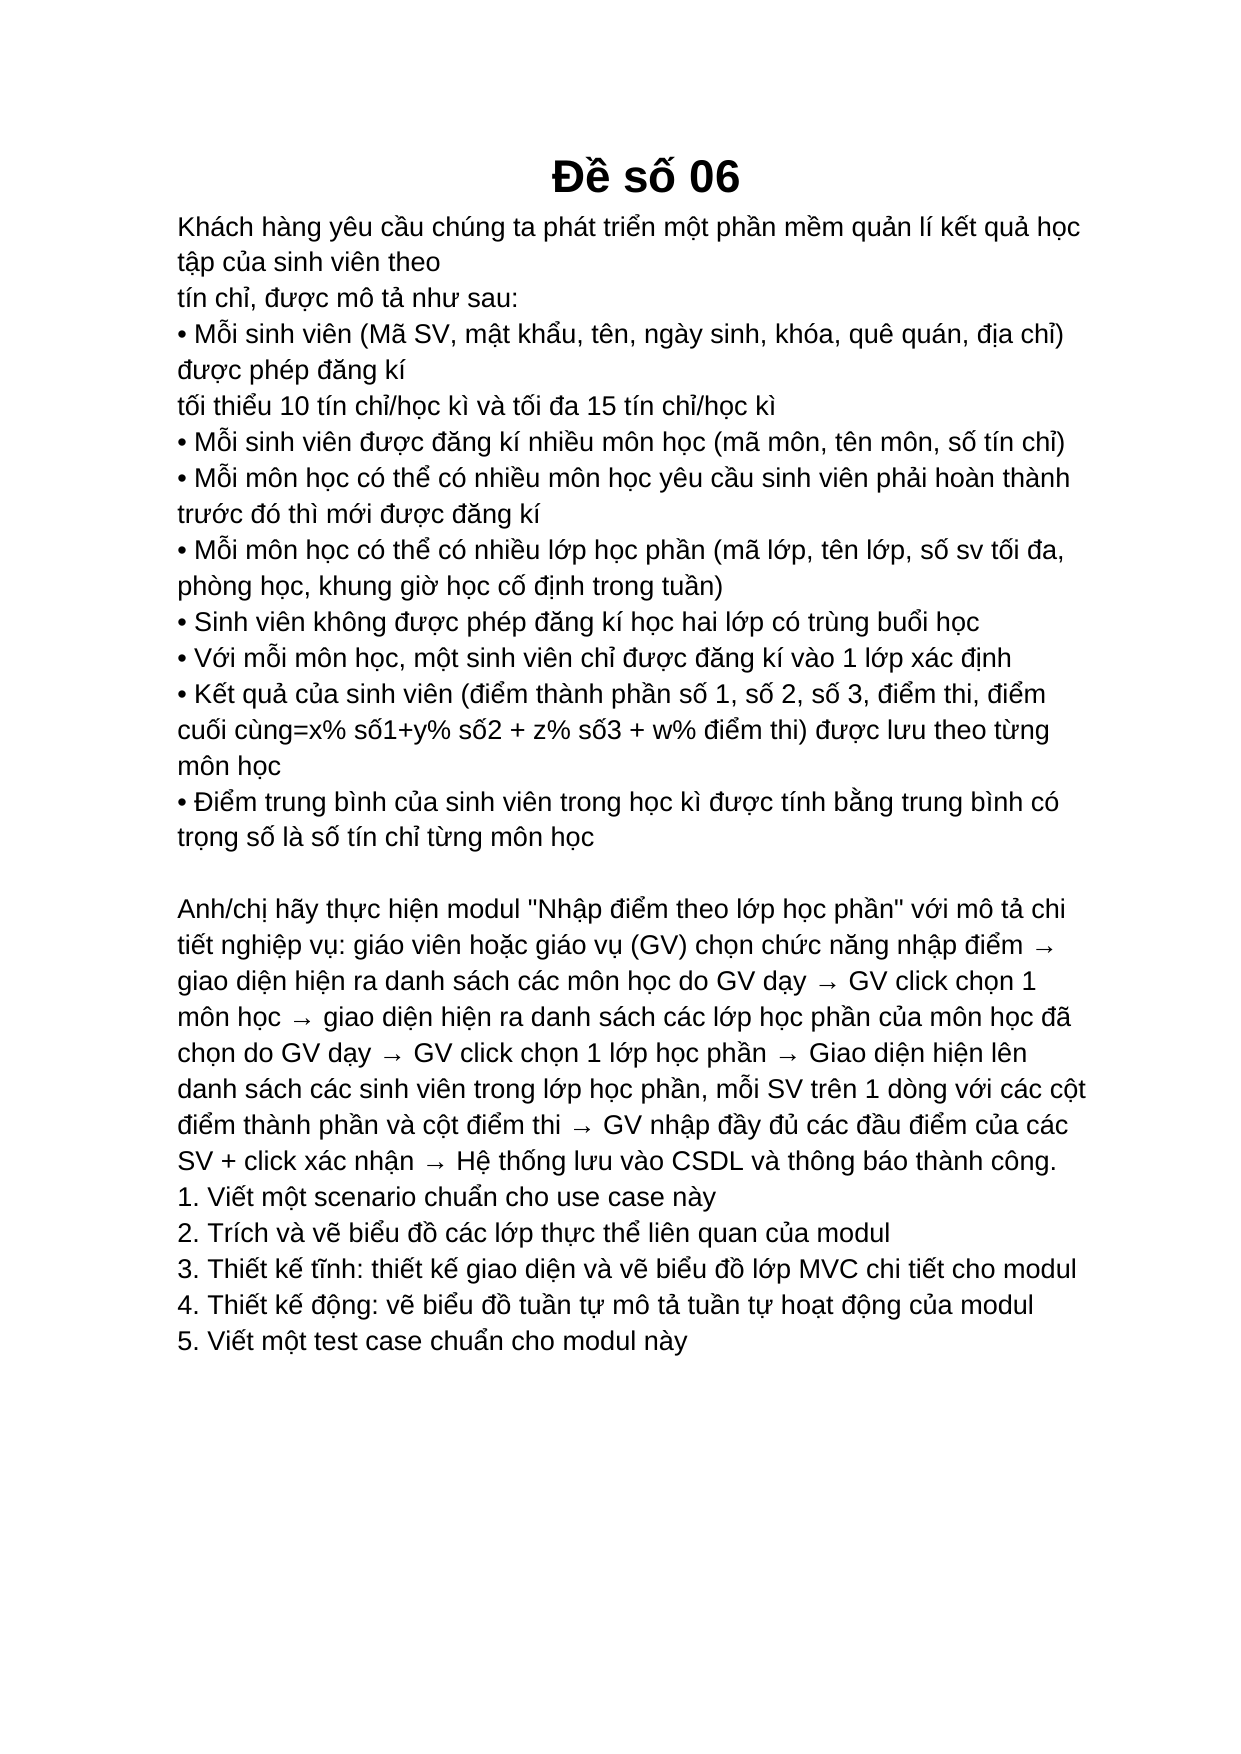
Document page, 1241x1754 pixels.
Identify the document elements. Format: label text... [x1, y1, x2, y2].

text tín chỉ, được mô tả như sau: [177, 282, 1090, 314]
text 3. Thiết kế tĩnh: thiết kế giao diện và vẽ biểu đồ lớp MVC chi tiết cho modul [177, 1253, 1090, 1284]
text 4. Thiết kế động: vẽ biểu đồ tuần tự mô tả tuần tự hoạt động của modul [177, 1289, 1090, 1320]
text 5. Viết một test case chuẩn cho modul này [177, 1324, 1090, 1356]
text Anh/chị hãy thực hiện modul "Nhập điểm theo lớp học phần" với mô tả chi tiết nghiệp vụ: giáo viên hoặc giáo vụ (GV) chọn chức năng nhập điểm → giao diện hiện ra danh sách các môn học do GV dạy → GV click chọn 1 môn học → giao diện hiện ra danh sách các lớp học phần của môn học đã chọn do GV dạy → GV click chọn 1 lớp học phần → Giao diện hiện lên danh sách các sinh viên trong lớp học phần, mỗi SV trên 1 dòng với các cột điểm thành phần và cột điểm thi → GV nhập đầy đủ các đầu điểm của các SV + click xác nhận → Hệ thống lưu vào CSDL và thông báo thành công. [177, 893, 1090, 1176]
text • Sinh viên không được phép đăng kí học hai lớp có trùng buổi học [177, 606, 1090, 637]
text 1. Viết một scenario chuẩn cho use case này [177, 1181, 1090, 1212]
text • Mỗi môn học có thể có nhiều lớp học phần (mã lớp, tên lớp, số sv tối đa, phòng học, khung giờ học cố định trong tuần) [177, 534, 1090, 601]
text • Mỗi môn học có thể có nhiều môn học yêu cầu sinh viên phải hoàn thành trước đó thì mới được đăng kí [177, 462, 1090, 529]
text Khách hàng yêu cầu chúng ta phát triển một phần mềm quản lí kết quả học tập của sinh viên theo [177, 211, 1090, 278]
text Đề số 06 [552, 150, 1090, 203]
text • Kết quả của sinh viên (điểm thành phần số 1, số 2, số 3, điểm thi, điểm cuối cùng=x% số1+y% số2 + z% số3 + w% điểm thi) được lưu theo từng môn học [177, 678, 1090, 781]
text • Điểm trung bình của sinh viên trong học kì được tính bằng trung bình có trọng số là số tín chỉ từng môn học [177, 786, 1090, 853]
text • Với mỗi môn học, một sinh viên chỉ được đăng kí vào 1 lớp xác định [177, 642, 1090, 673]
text • Mỗi sinh viên (Mã SV, mật khẩu, tên, ngày sinh, khóa, quê quán, địa chỉ) được phép đăng kí [177, 318, 1090, 386]
text tối thiểu 10 tín chỉ/học kì và tối đa 15 tín chỉ/học kì [177, 390, 1090, 421]
text 2. Trích và vẽ biểu đồ các lớp thực thể liên quan của modul [177, 1217, 1090, 1248]
text • Mỗi sinh viên được đăng kí nhiều môn học (mã môn, tên môn, số tín chỉ) [177, 426, 1090, 457]
